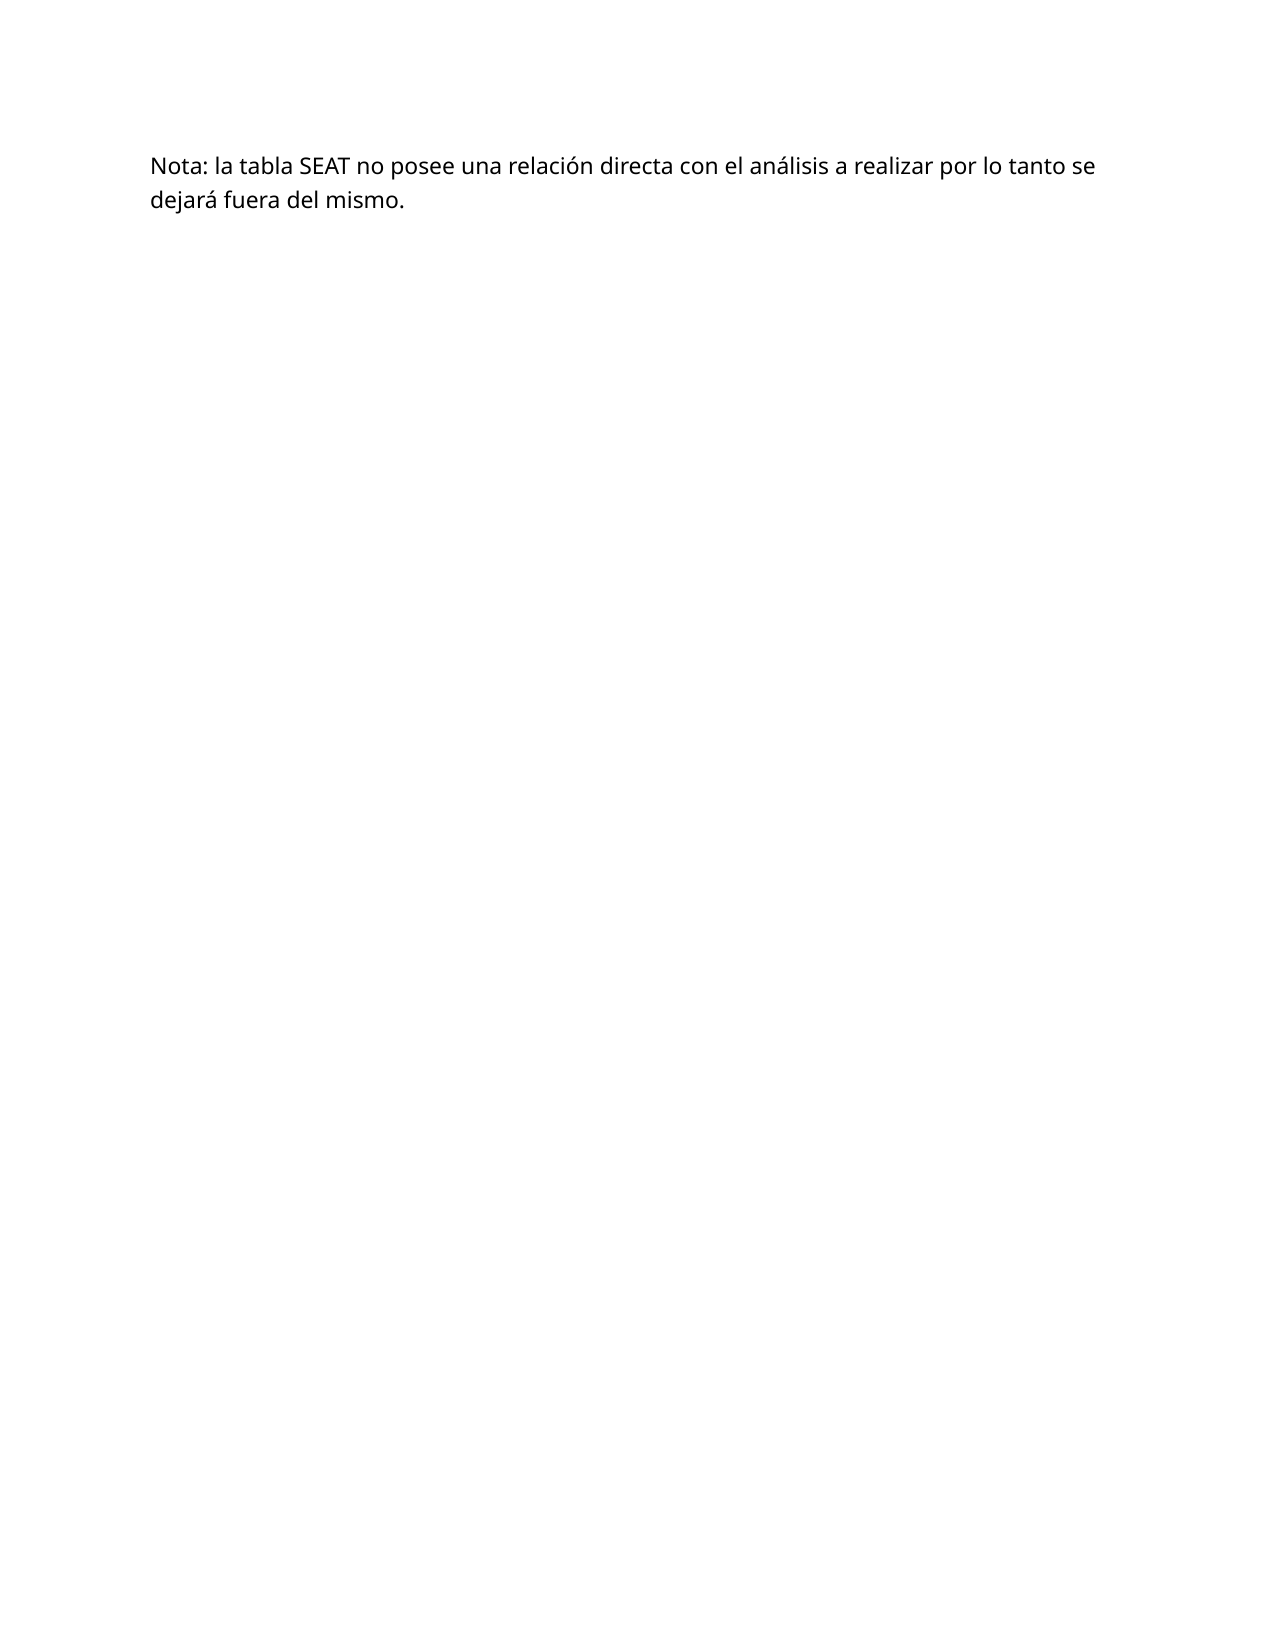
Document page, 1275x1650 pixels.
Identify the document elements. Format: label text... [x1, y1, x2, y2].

text Nota: la tabla SEAT no posee una relación directa con el análisis a realizar por lo tanto se dejará fuera del mismo. [150, 150, 1125, 215]
